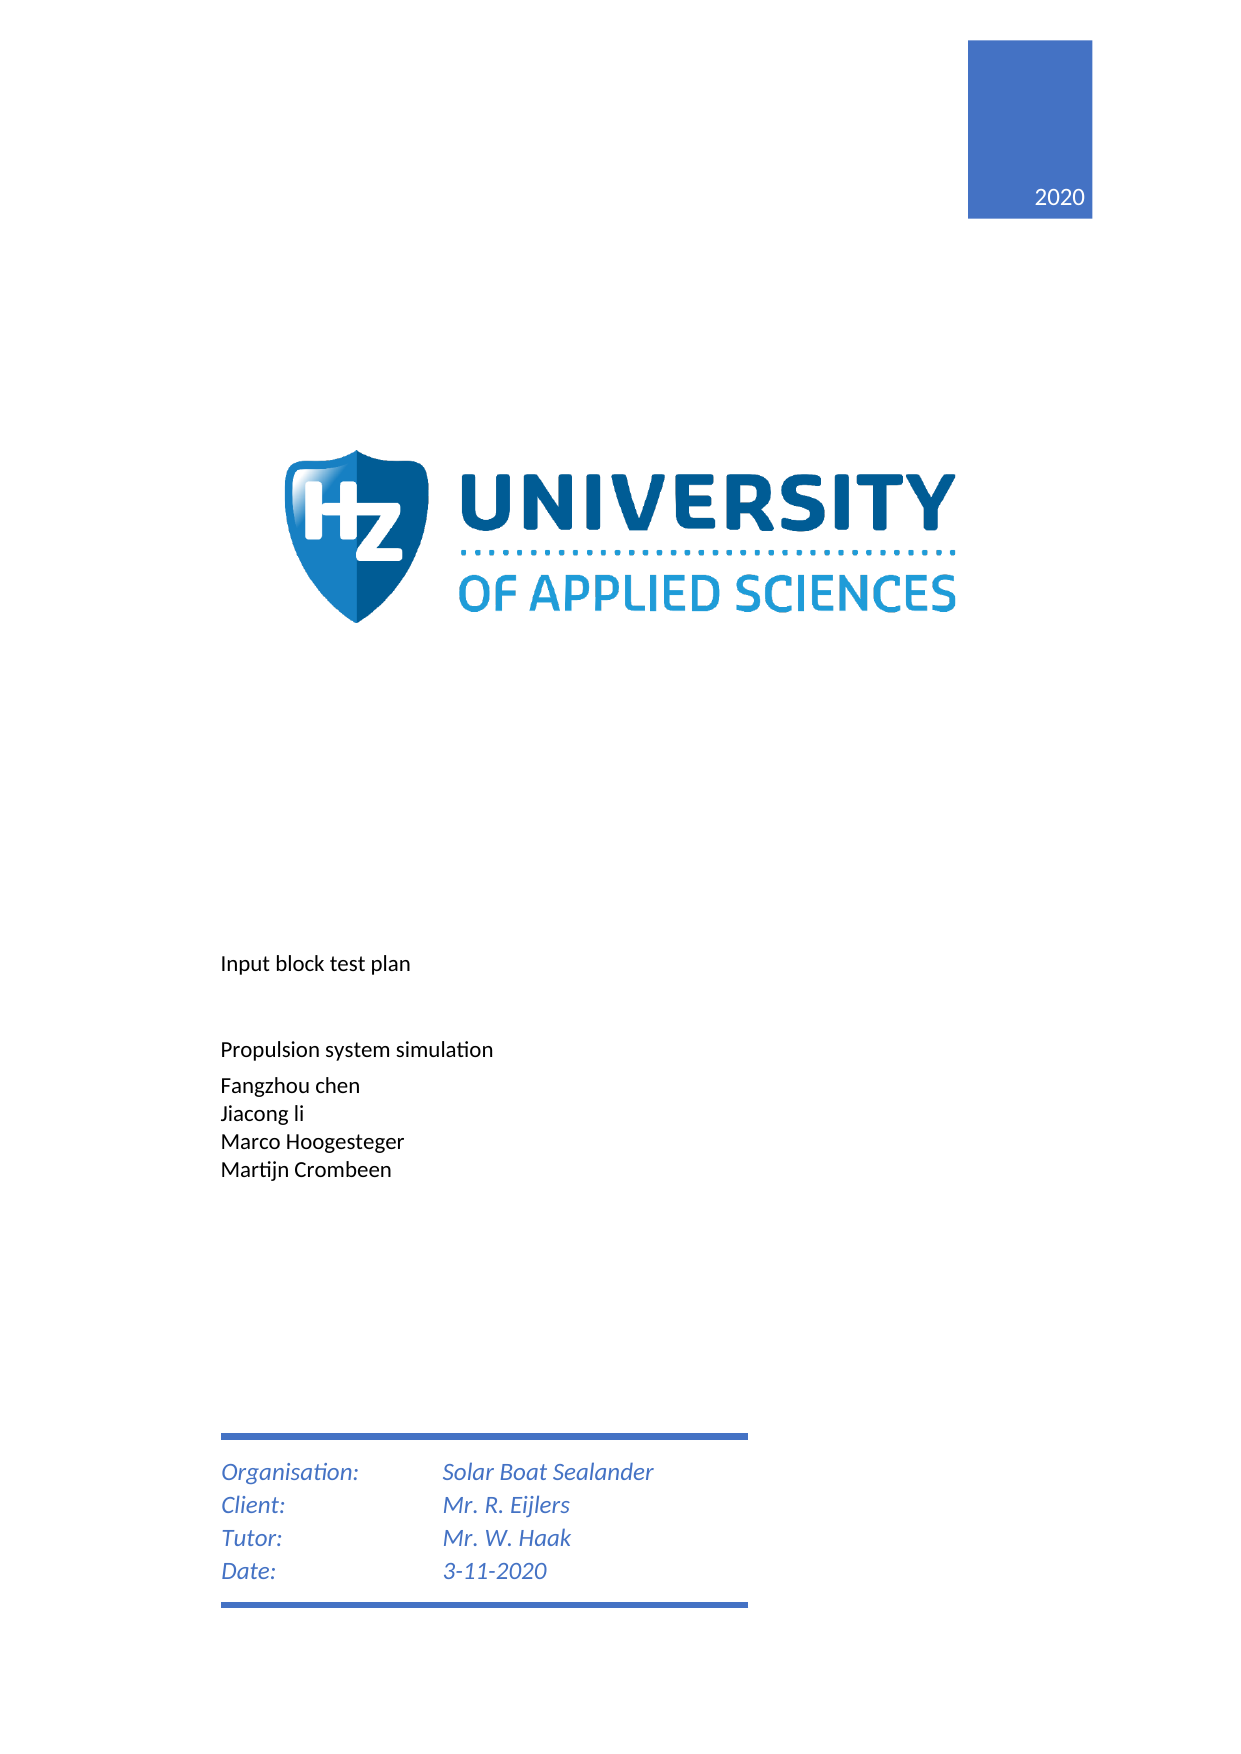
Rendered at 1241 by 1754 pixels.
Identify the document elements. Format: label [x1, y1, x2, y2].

picture [284, 450, 956, 623]
